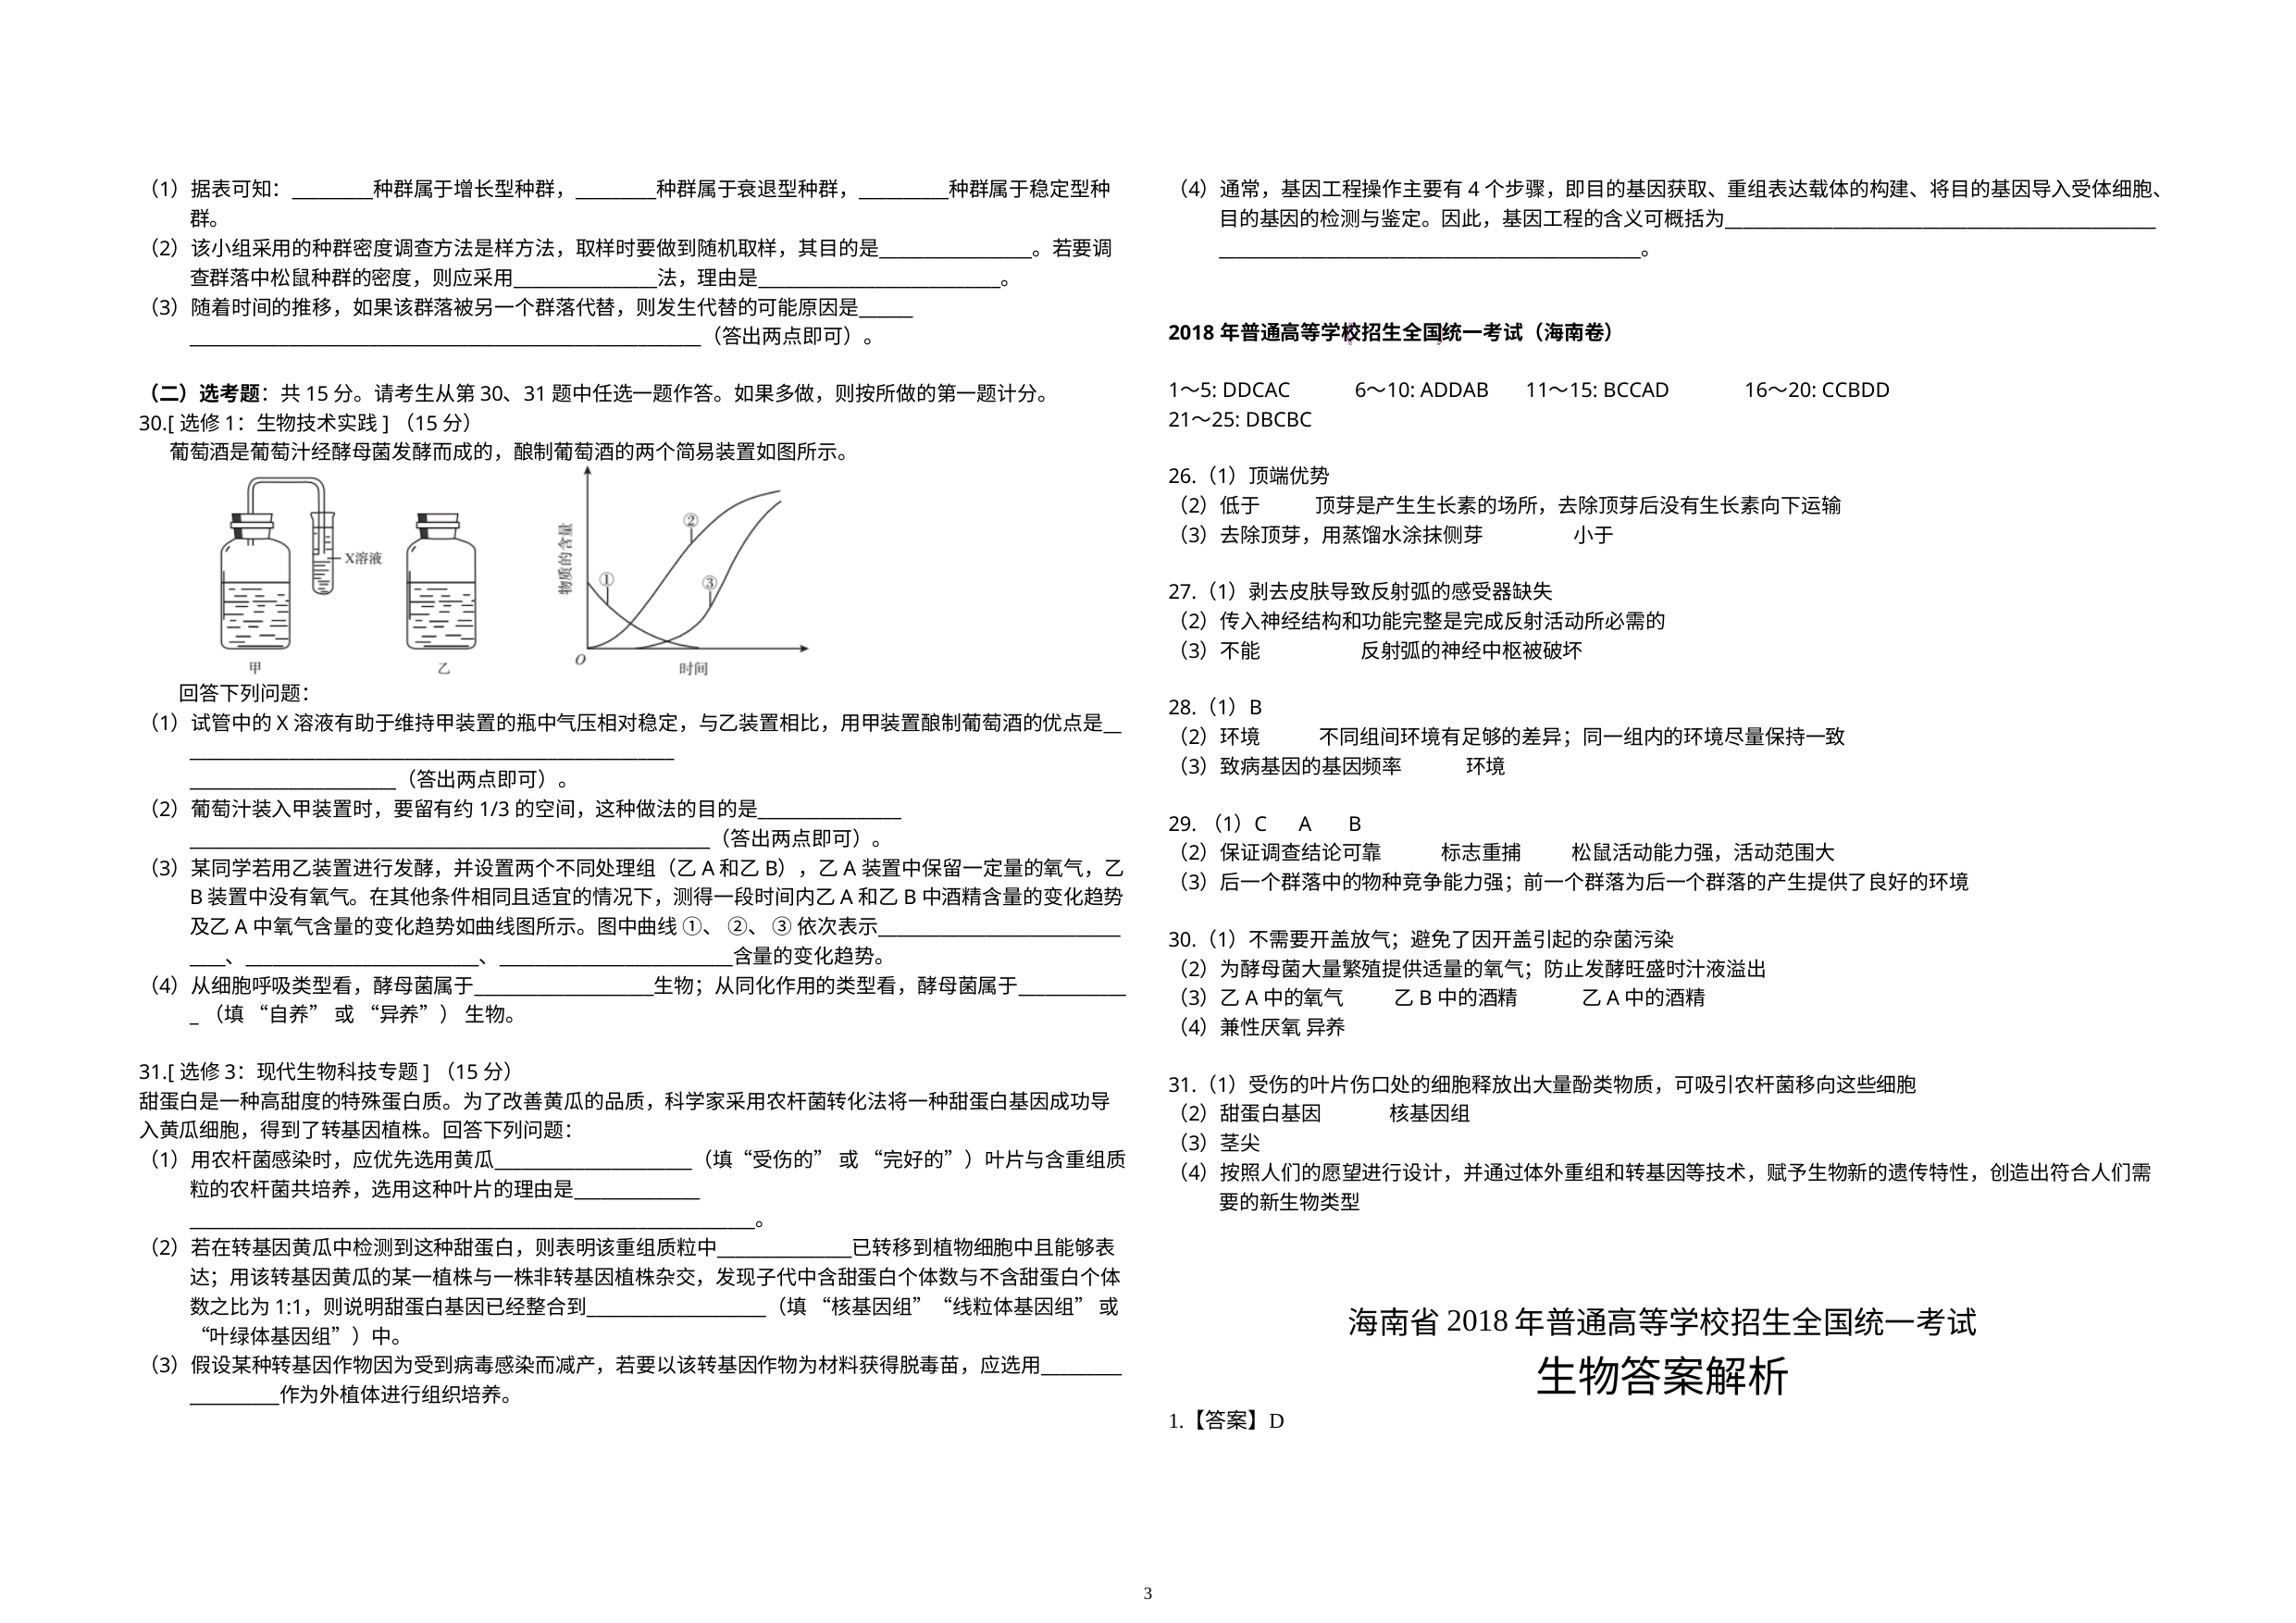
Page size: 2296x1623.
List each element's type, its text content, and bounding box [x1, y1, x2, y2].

text 21～25: DBCBC [1168, 403, 2156, 432]
text （3）乙 A 中的氧气 乙 B 中的酒精 乙 A 中的酒精 [1168, 982, 2156, 1011]
text （4）兼性厌氧 异养 [1168, 1011, 2156, 1041]
text （3）后一个群落中的物种竞争能力强；前一个群落为后一个群落的产生提供了良好的环境 [1168, 866, 2156, 896]
text 30.[ 选修 1：生物技术实践 ] （15 分） [139, 406, 1127, 436]
text 29. （1）C A B [1168, 808, 2156, 836]
text （2）若在转基因黄瓜中检测到这种甜蛋白，则表明该重组质粒中_______________已转移到植物细胞中且能够表达；用该转基因黄瓜的某一植株与一株非转基因植株杂交，发现子代中含甜蛋白个体数与不含甜蛋白个体数之比为1:1，则说明甜蛋白基因已经整合到____________________（填 “核基因组”“线粒体基因组” 或 “叶绿体基因组”）中。 [139, 1232, 1127, 1349]
text 葡萄酒是葡萄汁经酵母菌发酵而成的，酿制葡萄酒的两个简易装置如图所示。 [139, 436, 1127, 465]
text （3）不能 反射弧的神经中枢被破坏 [1168, 635, 2156, 664]
text （1）试管中的 X 溶液有助于维持甲装置的瓶中气压相对稳定，与乙装置相比，用甲装置酿制葡萄酒的优点是________________________________________________________ [139, 707, 1127, 763]
text 海南省2018年普通高等学校招生全国统一考试 [1168, 1298, 2156, 1343]
text （3）茎尖 [1168, 1127, 2156, 1157]
text _________________________________________________________（答出两点即可）。 [139, 320, 1127, 350]
text _______________________（答出两点即可）。 [139, 763, 1127, 793]
text （4）从细胞呼吸类型看，酵母菌属于____________________生物；从同化作用的类型看，酵母菌属于_____________ （填 “自养” 或 “异养”） 生物。 [139, 970, 1127, 1028]
text 生物答案解析 [1168, 1343, 2156, 1404]
text （3）某同学若用乙装置进行发酵，并设置两个不同处理组（乙 A 和乙 B），乙 A 装置中保留一定量的氧气，乙 B 装置中没有氧气。在其他条件相同且适宜的情况下，测得一段时间内乙 A 和乙 B 中酒精含量的变化趋势及乙 A 中氧气含量的变化趋势如曲线图所示。图中曲线 ①、 ②、 ③ 依次表示_______________________________、__________________________、__________________________含量的变化趋势。 [139, 852, 1127, 970]
text __________________________________________________________（答出两点即可）。 [139, 823, 1127, 852]
text （2）甜蛋白基因 核基因组 [1168, 1097, 2156, 1127]
text （2）环境 不同组间环境有足够的差异；同一组内的环境尽量保持一致 [1168, 721, 2156, 750]
text 回答下列问题： [139, 677, 1127, 707]
text （二）选考题：共 15 分。请考生从第 30、31 题中任选一题作答。如果多做，则按所做的第一题计分。 [139, 378, 1127, 406]
text （3）随着时间的推移，如果该群落被另一个群落代替，则发生代替的可能原因是______ [139, 291, 1127, 320]
text （2）传入神经结构和功能完整是完成反射活动所必需的 [1168, 605, 2156, 635]
text 31.（1）受伤的叶片伤口处的细胞释放出大量酚类物质，可吸引农杆菌移向这些细胞 [1168, 1068, 2156, 1097]
text _______________________________________________________________。 [139, 1202, 1127, 1232]
text （3）去除顶芽，用蒸馏水涂抹侧芽 小于 [1168, 519, 2156, 549]
text （2）为酵母菌大量繁殖提供适量的氧气；防止发酵旺盛时汁液溢出 [1168, 952, 2156, 982]
text 1.【答案】D [1168, 1404, 2156, 1435]
text （4）按照人们的愿望进行设计，并通过体外重组和转基因等技术，赋予生物新的遗传特性，创造出符合人们需要的新生物类型 [1168, 1157, 2156, 1215]
text （3）致病基因的基因频率 环境 [1168, 750, 2156, 780]
text 28.（1）B [1168, 691, 2156, 721]
text 26.（1）顶端优势 [1168, 460, 2156, 489]
text （2）保证调查结论可靠 标志重捕 松鼠活动能力强，活动范围大 [1168, 836, 2156, 866]
text 甜蛋白是一种高甜度的特殊蛋白质。为了改善黄瓜的品质，科学家采用农杆菌转化法将一种甜蛋白基因成功导入黄瓜细胞，得到了转基因植株。回答下列问题： [139, 1085, 1127, 1144]
text 31.[ 选修 3：现代生物科技专题 ] （15 分） [139, 1056, 1127, 1085]
text （4）通常，基因工程操作主要有 4 个步骤，即目的基因获取、重组表达载体的构建、将目的基因导入受体细胞、目的基因的检测与鉴定。因此，基因工程的含义可概括为_______________________________________________________________________________________________。 [1168, 173, 2156, 262]
text 27.（1）剥去皮肤导致反射弧的感受器缺失 [1168, 576, 2156, 605]
text 2018 年普通高等学校招生全国统一考试（海南卷） [1168, 316, 2156, 346]
text 30.（1）不需要开盖放气；避免了因开盖引起的杂菌污染 [1168, 923, 2156, 952]
text （2）该小组采用的种群密度调查方法是样方法，取样时要做到随机取样，其目的是_________________。若要调查群落中松鼠种群的密度，则应采用________________法，理由是___________________________。 [139, 232, 1127, 291]
text （1）据表可知：_________种群属于增长型种群，_________种群属于衰退型种群，__________种群属于稳定型种群。 [139, 173, 1127, 232]
text （2）葡萄汁装入甲装置时，要留有约 1/3 的空间，这种做法的目的是________________ [139, 793, 1127, 823]
text （3）假设某种转基因作物因为受到病毒感染而减产，若要以该转基因作物为材料获得脱毒苗，应选用___________________作为外植体进行组织培养。 [139, 1349, 1127, 1408]
picture [552, 465, 813, 677]
picture [202, 476, 495, 677]
text （2）低于 顶芽是产生生长素的场所，去除顶芽后没有生长素向下运输 [1168, 489, 2156, 519]
text 1～5: DDCAC 6～10: ADDAB 11～15: BCCAD 16～20: CCBDD [1168, 374, 2156, 403]
text （1）用农杆菌感染时，应优先选用黄瓜______________________（填“受伤的” 或 “完好的”）叶片与含重组质粒的农杆菌共培养，选用这种叶片的理由是______________ [139, 1144, 1127, 1202]
